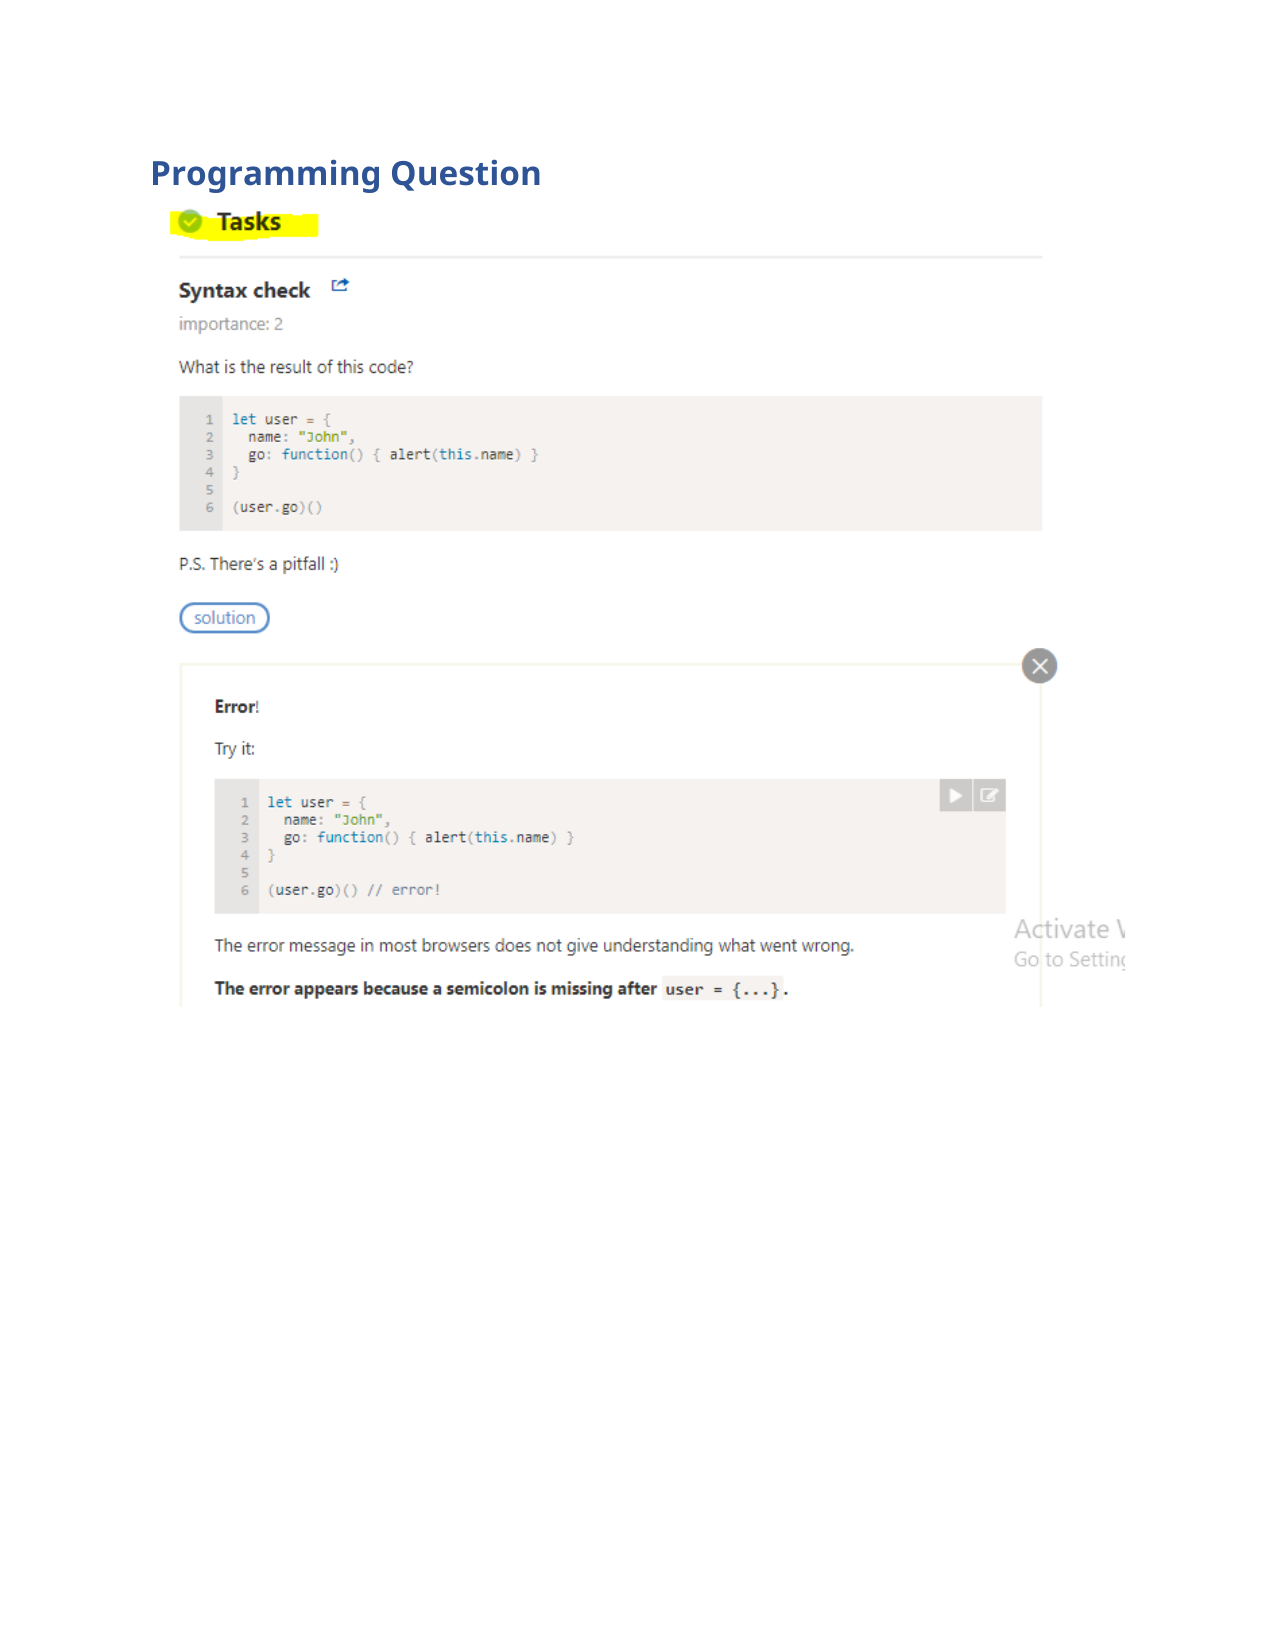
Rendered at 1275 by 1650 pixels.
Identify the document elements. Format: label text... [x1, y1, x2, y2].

picture [150, 198, 1125, 1007]
subtitle Programming Question [150, 150, 1125, 198]
